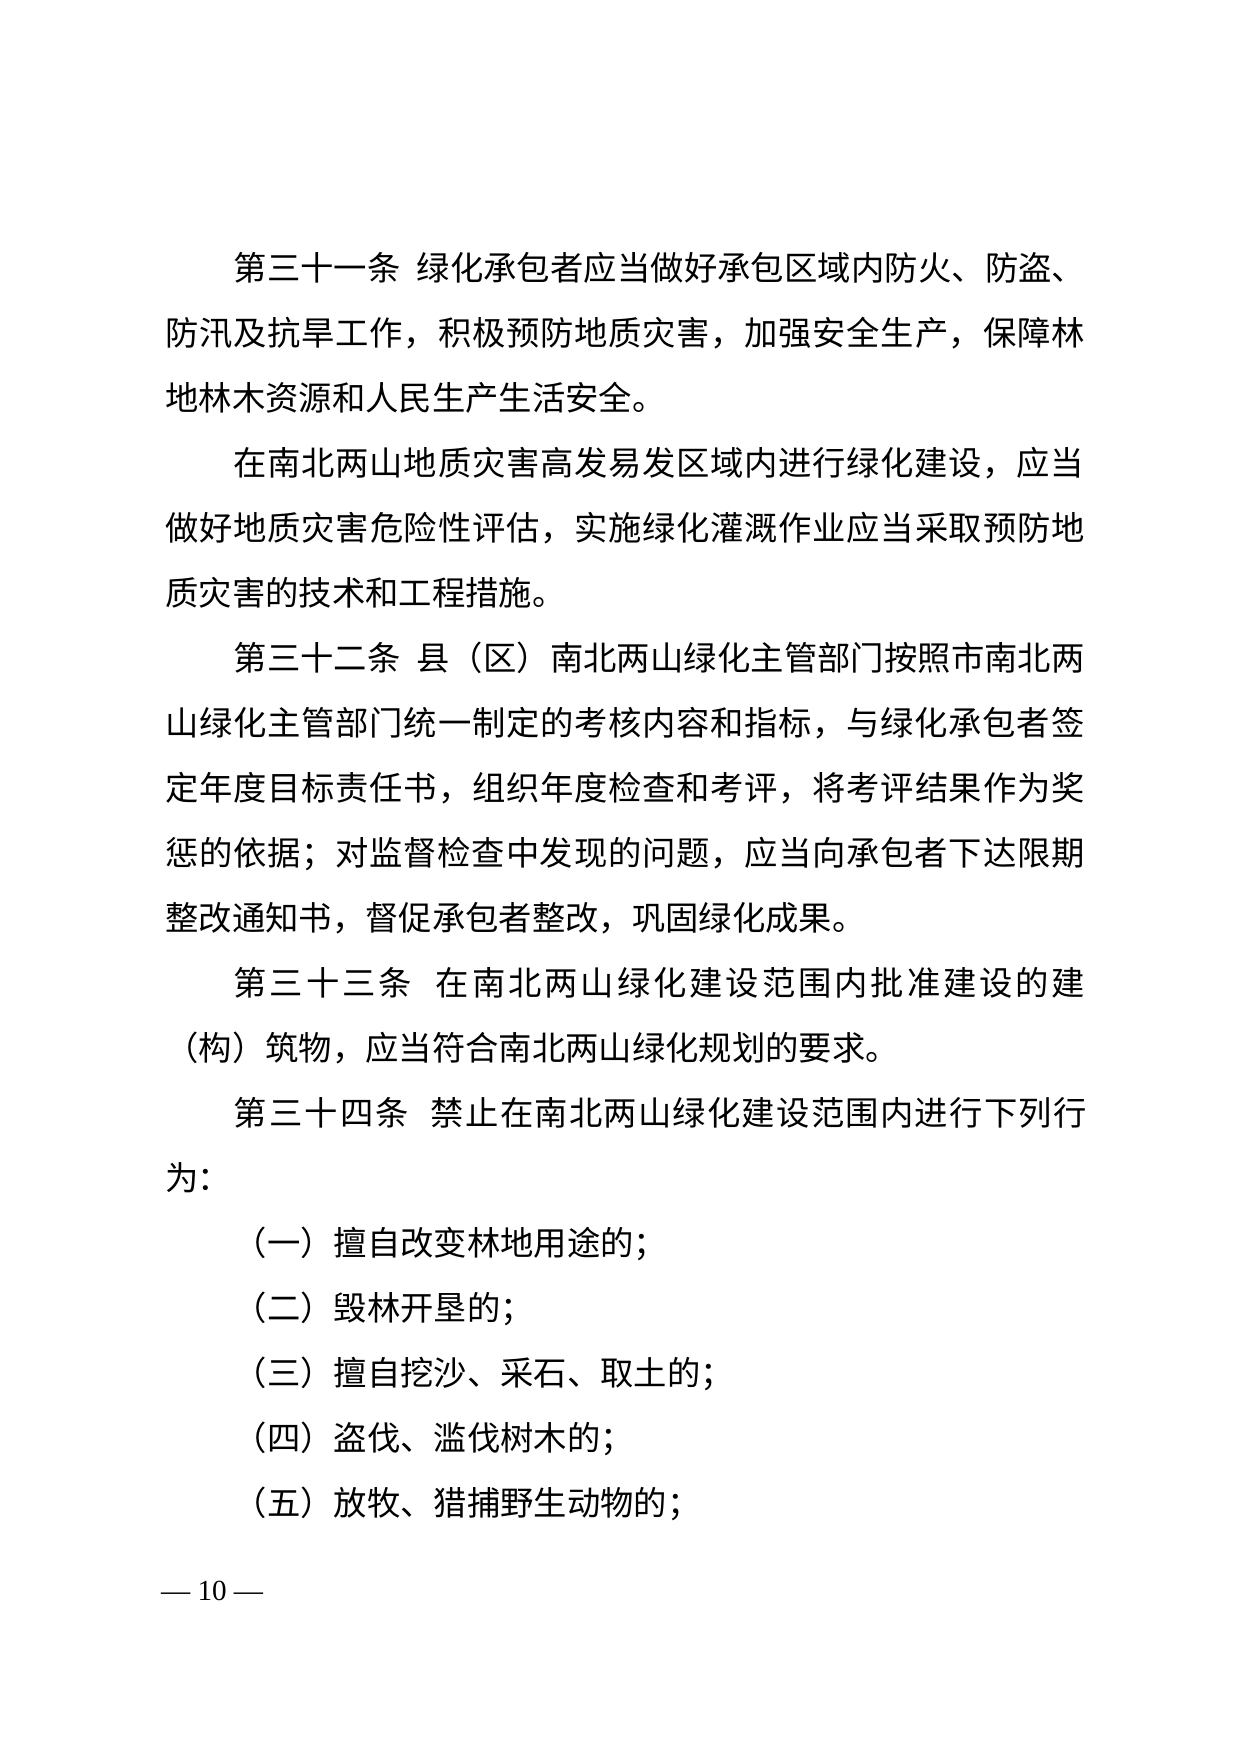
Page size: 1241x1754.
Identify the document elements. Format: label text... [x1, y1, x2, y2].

text 第三十二条 县（区）南北两山绿化主管部门按照市南北两山绿化主管部门统一制定的考核内容和指标，与绿化承包者签定年度目标责任书，组织年度检查和考评，将考评结果作为奖惩的依据；对监督检查中发现的问题，应当向承包者下达限期整改通知书，督促承包者整改，巩固绿化成果。 [165, 623, 1087, 948]
text （二）毁林开垦的； [165, 1273, 1087, 1338]
text （一）擅自改变林地用途的； [165, 1208, 1087, 1273]
text （五）放牧、猎捕野生动物的； [165, 1468, 1087, 1533]
text 第三十四条 禁止在南北两山绿化建设范围内进行下列行为： [165, 1078, 1087, 1208]
text （四）盗伐、滥伐树木的； [165, 1403, 1087, 1468]
text 在南北两山地质灾害高发易发区域内进行绿化建设，应当做好地质灾害危险性评估，实施绿化灌溉作业应当采取预防地质灾害的技术和工程措施。 [165, 428, 1087, 623]
text （三）擅自挖沙、采石、取土的； [165, 1338, 1087, 1403]
text 第三十一条 绿化承包者应当做好承包区域内防火、防盗、防汛及抗旱工作，积极预防地质灾害，加强安全生产，保障林地林木资源和人民生产生活安全。 [165, 233, 1087, 428]
text 第三十三条 在南北两山绿化建设范围内批准建设的建（构）筑物，应当符合南北两山绿化规划的要求。 [165, 948, 1087, 1078]
